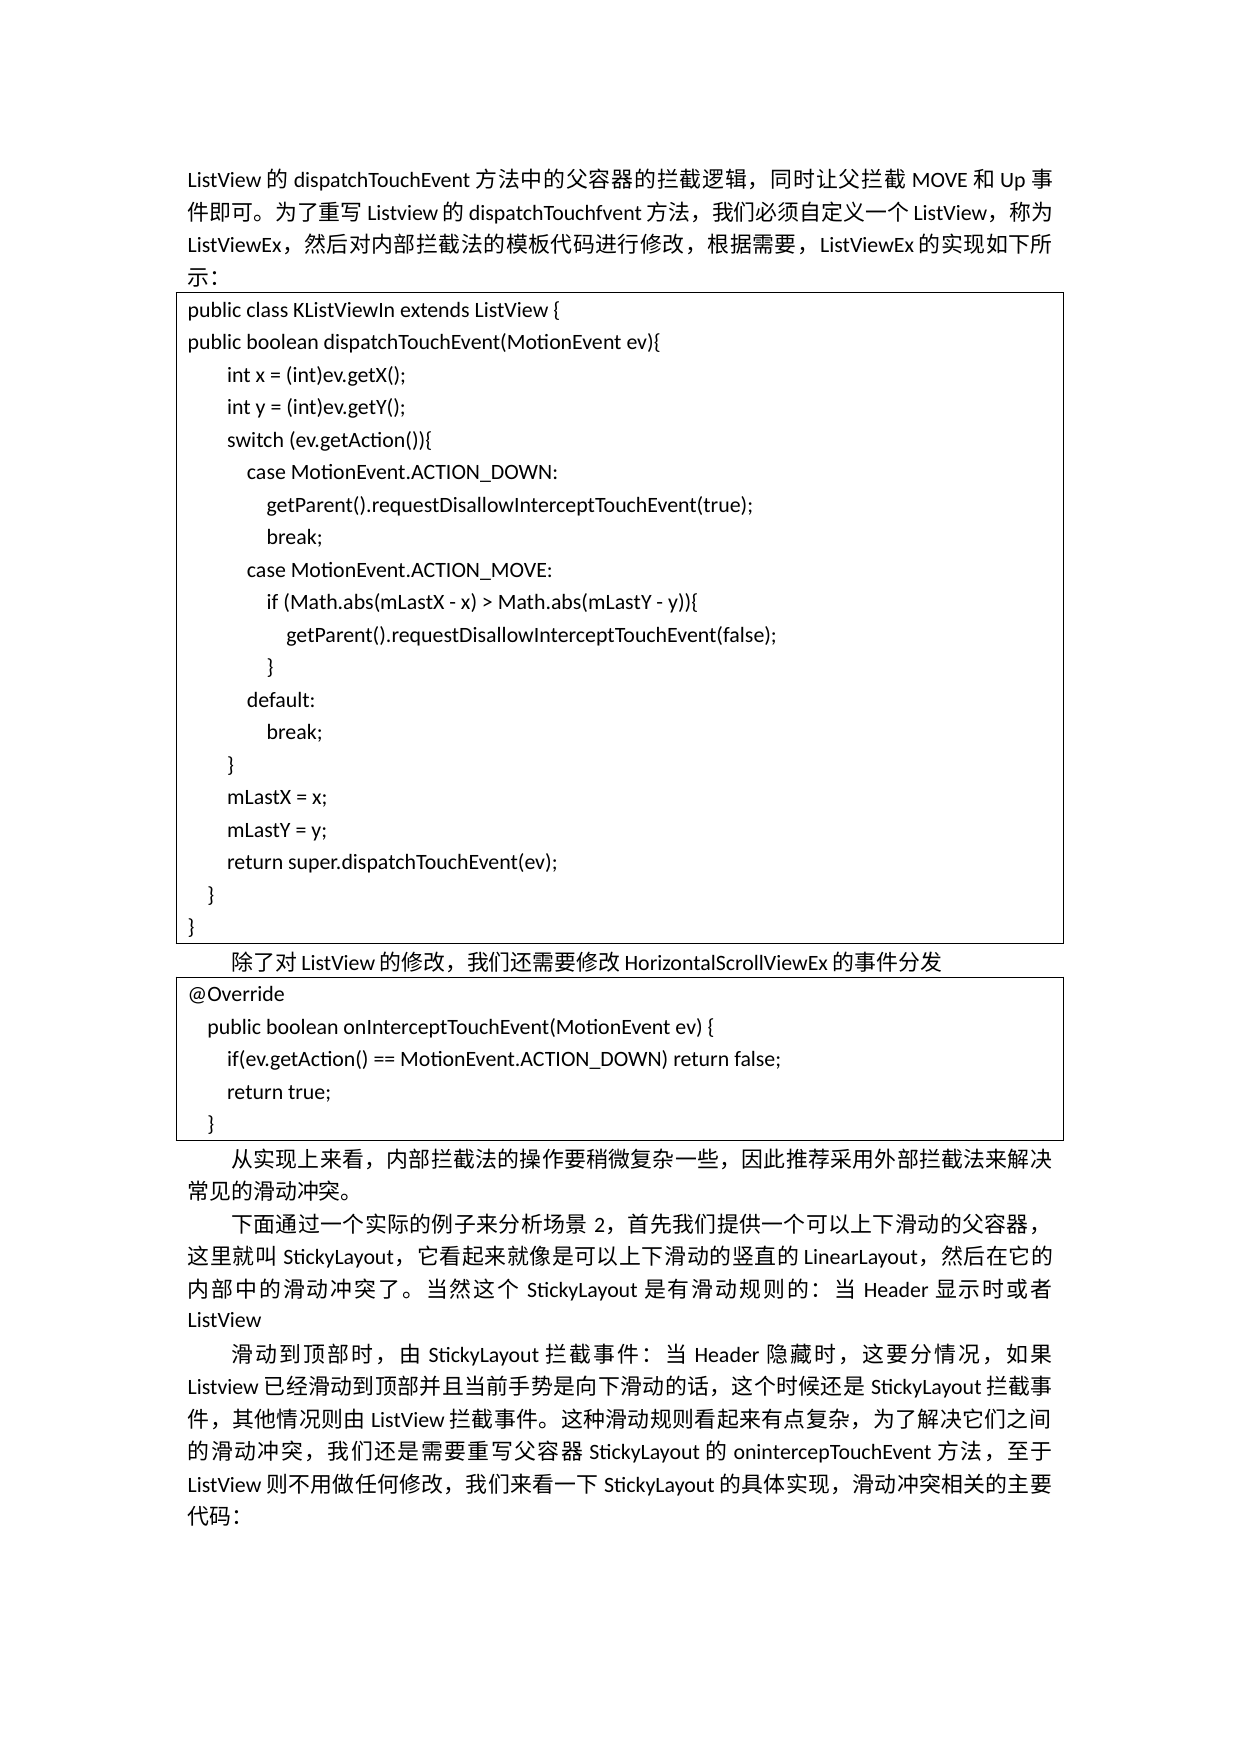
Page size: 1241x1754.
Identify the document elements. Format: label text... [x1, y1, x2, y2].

table_header @Override public boolean onInterceptTouchEvent(MotionEvent ev) { if(ev.getAction() == MotionEvent.ACTION_DOWN) return false; return true; } [177, 978, 1063, 1140]
text 下面通过一个实际的例子来分析场景2，首先我们提供一个可以上下滑动的父容器，这里就叫 StickyLayout，它看起来就像是可以上下滑动的竖直的LinearLayout，然后在它的内部中的滑动冲突了。当然这个StickyLayout是有滑动规则的：当Header显示时或者ListView [187, 1206, 1053, 1336]
table_header public class KListViewIn extends ListView { public boolean dispatchTouchEvent(MotionEvent ev){ int x = (int)ev.getX(); int y = (int)ev.getY(); switch (ev.getAction()){ case MotionEvent.ACTION_DOWN: getParent().requestDisallowInterceptTouchEvent(true); break; case MotionEvent.ACTION_MOVE: if (Math.abs(mLastX - x) > Math.abs(mLastY - y)){ getParent().requestDisallowInterceptTouchEvent(false); } default: break; } mLastX = x; mLastY = y; return super.dispatchTouchEvent(ev); } } [177, 293, 1063, 943]
text 滑动到顶部时，由StickyLayout拦截事件：当Header隐藏时，这要分情况，如果Listview已经滑动到顶部并且当前手势是向下滑动的话，这个时候还是StickyLayout拦截事件，其他情况则由ListView拦截事件。这种滑动规则看起来有点复杂，为了解决它们之间的滑动冲突，我们还是需要重写父容器StickyLayout的onintercepTouchEvent方法，至于ListView则不用做任何修改，我们来看一下StickyLayout的具体实现，滑动冲突相关的主要代码： [187, 1336, 1053, 1531]
text 从实现上来看，内部拦截法的操作要稍微复杂一些，因此推荐采用外部拦截法来解决常见的滑动冲突。 [187, 1141, 1053, 1206]
text 除了对ListView的修改，我们还需要修改HorizontalScrollViewEx的事件分发 [187, 944, 1053, 977]
